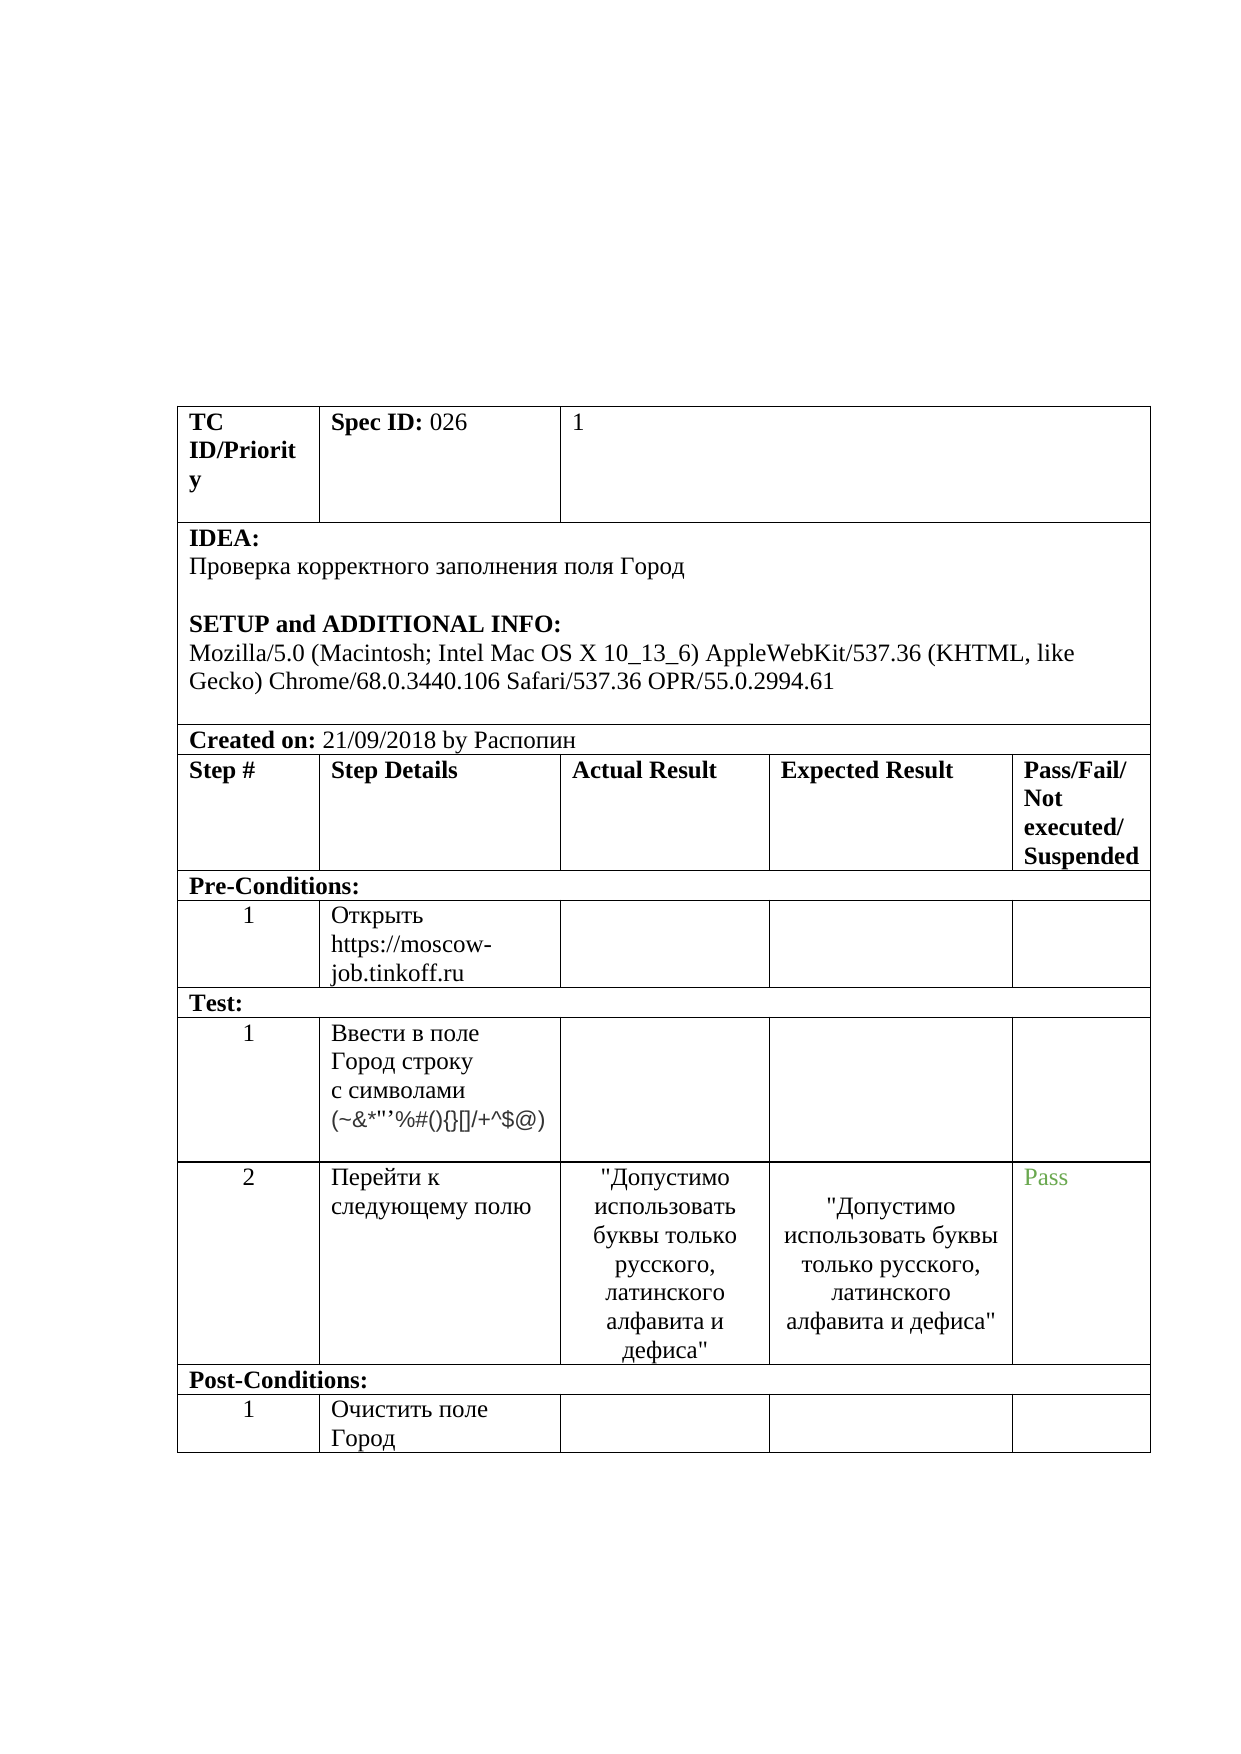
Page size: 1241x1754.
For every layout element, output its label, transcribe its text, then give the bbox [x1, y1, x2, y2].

table_header Spec ID: 026 [320, 407, 560, 522]
table_cell [770, 1018, 1012, 1161]
table_cell Pass/Fail/ Not executed/ Suspended [1013, 755, 1150, 870]
table_cell Step # [178, 755, 319, 870]
table_cell 1 [178, 901, 319, 987]
table_cell [770, 901, 1012, 987]
table_cell [561, 1018, 769, 1161]
table_cell 1 [178, 1018, 319, 1161]
table_cell Открыть https://moscow-job.tinkoff.ru [320, 901, 560, 987]
table_cell Очистить поле Город [320, 1395, 560, 1452]
table_cell 1 [178, 1395, 319, 1452]
table_cell Pass [1013, 1163, 1150, 1364]
table_cell "Допустимо использовать буквы только русского, латинского алфавита и дефиса" [561, 1163, 769, 1364]
table_cell [770, 1395, 1012, 1452]
table_cell [1013, 901, 1150, 987]
table_cell Перейти к следующему полю [320, 1163, 560, 1364]
table_cell Ввести в поле Город строку с символами (~&*"’%#(){}[]/+^$@) [320, 1018, 560, 1161]
table_cell Created on: 21/09/2018 by Распопин [178, 725, 1150, 754]
table_cell Pre-Conditions: [178, 871, 1150, 899]
table_cell IDEA: Проверка корректного заполнения поля Город SETUP and ADDITIONAL INFO: Mozilla/5.0 (Macintosh; Intel Mac OS X 10_13_6) AppleWebKit/537.36 (KHTML, like Gecko) Chrome/68.0.3440.106 Safari/537.36 OPR/55.0.2994.61 [178, 523, 1150, 724]
table_cell Expected Result [770, 755, 1012, 870]
table_cell [561, 901, 769, 987]
table_cell "Допустимо использовать буквы только русского, латинского алфавита и дефиса" [770, 1163, 1012, 1364]
table_cell [1013, 1018, 1150, 1161]
table_cell [1013, 1395, 1150, 1452]
table_cell Step Details [320, 755, 560, 870]
table_cell Test: [178, 988, 1150, 1017]
table_cell 2 [178, 1163, 319, 1364]
table_cell Actual Result [561, 755, 769, 870]
table_header 1 [561, 407, 1150, 522]
table_cell Post-Conditions: [178, 1365, 1150, 1393]
table_header TC ID/Priority [178, 407, 319, 522]
table_cell [561, 1395, 769, 1452]
